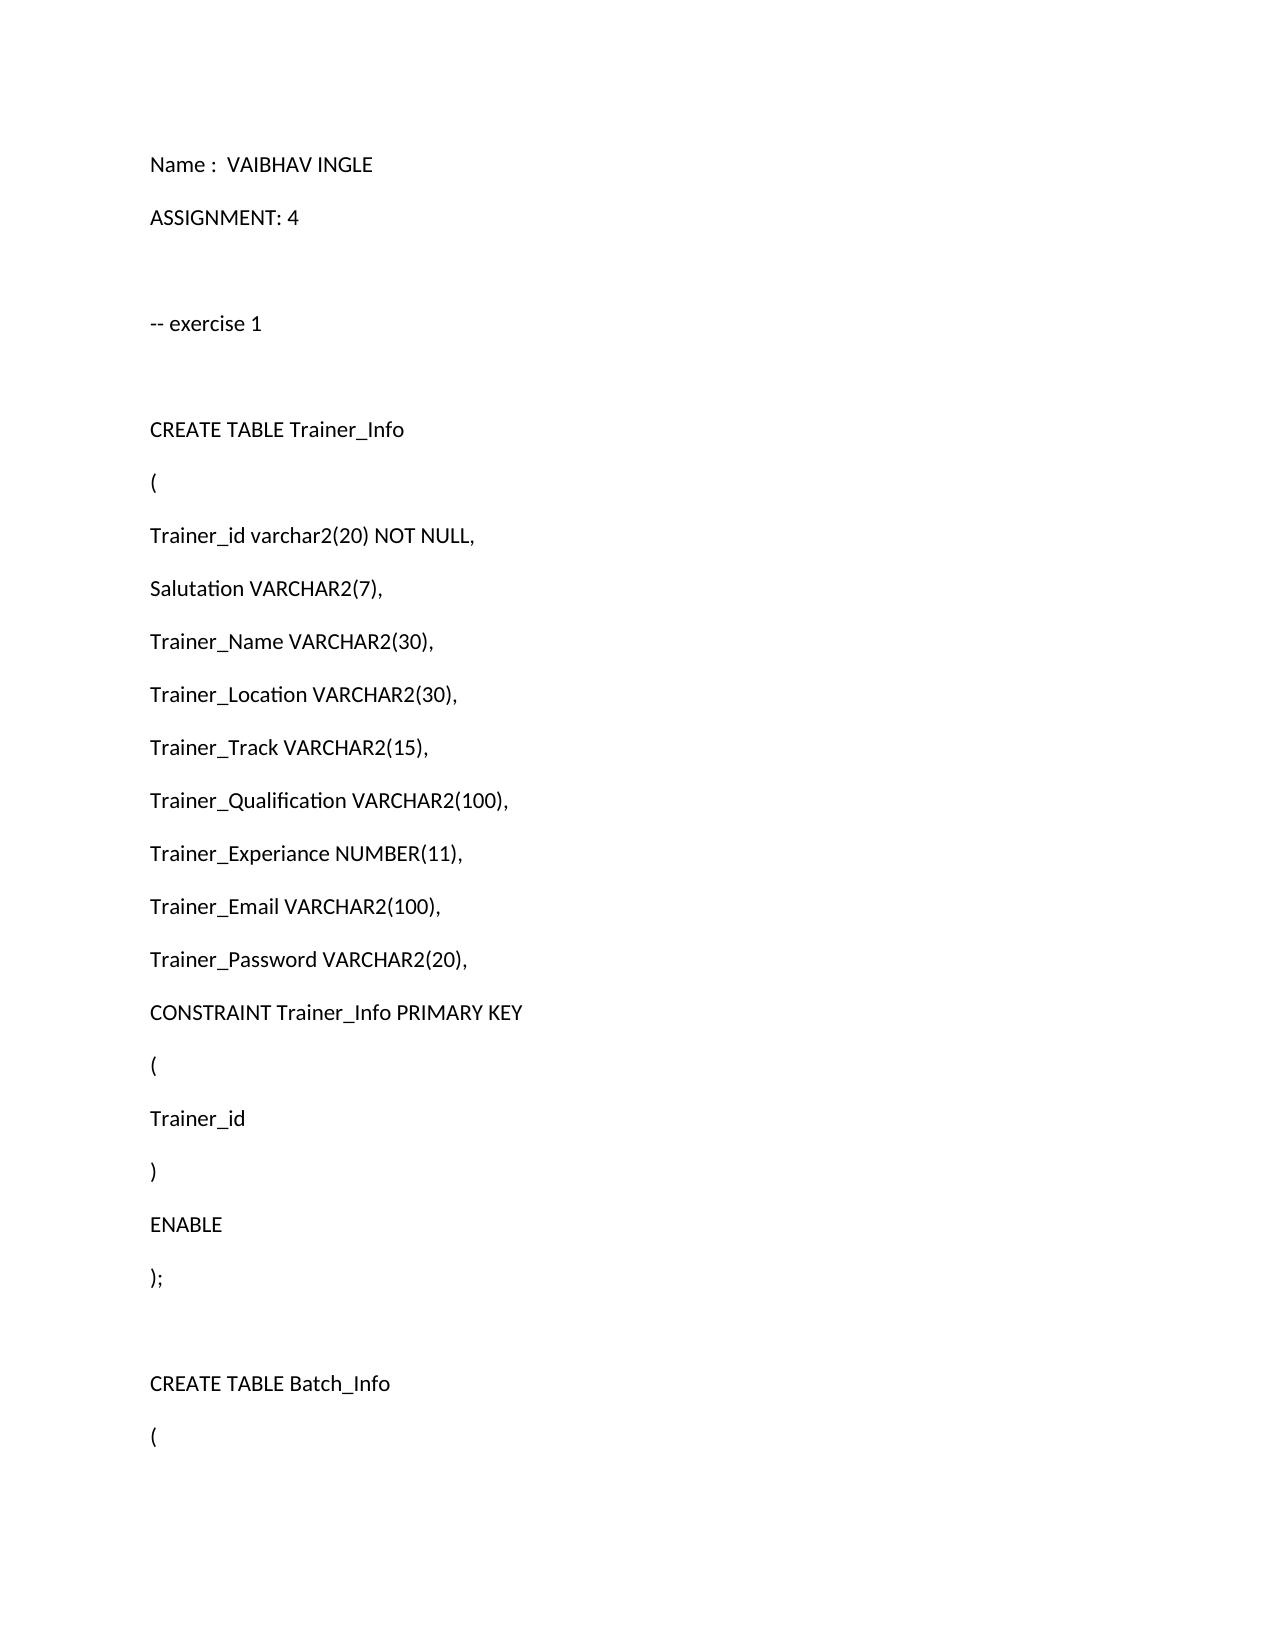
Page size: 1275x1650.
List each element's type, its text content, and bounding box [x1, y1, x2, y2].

text Name : VAIBHAV INGLE [150, 150, 1125, 178]
text CREATE TABLE Trainer_Info [150, 415, 1125, 443]
text Trainer_Track VARCHAR2(15), [150, 733, 1125, 761]
text Trainer_id varchar2(20) NOT NULL, [150, 521, 1125, 549]
text Salutation VARCHAR2(7), [150, 574, 1125, 602]
text ( [150, 1422, 1125, 1451]
text Trainer_Name VARCHAR2(30), [150, 627, 1125, 655]
text ( [150, 468, 1125, 496]
text Trainer_Qualification VARCHAR2(100), [150, 786, 1125, 814]
text -- exercise 1 [150, 309, 1125, 337]
text Trainer_id [150, 1104, 1125, 1132]
text ENABLE [150, 1210, 1125, 1238]
text ); [150, 1263, 1125, 1291]
text CONSTRAINT Trainer_Info PRIMARY KEY [150, 998, 1125, 1026]
text CREATE TABLE Batch_Info [150, 1369, 1125, 1397]
text ) [150, 1157, 1125, 1185]
text Trainer_Email VARCHAR2(100), [150, 892, 1125, 920]
text ( [150, 1051, 1125, 1079]
text ASSIGNMENT: 4 [150, 203, 1125, 231]
text Trainer_Location VARCHAR2(30), [150, 680, 1125, 708]
text Trainer_Experiance NUMBER(11), [150, 839, 1125, 867]
text Trainer_Password VARCHAR2(20), [150, 945, 1125, 973]
